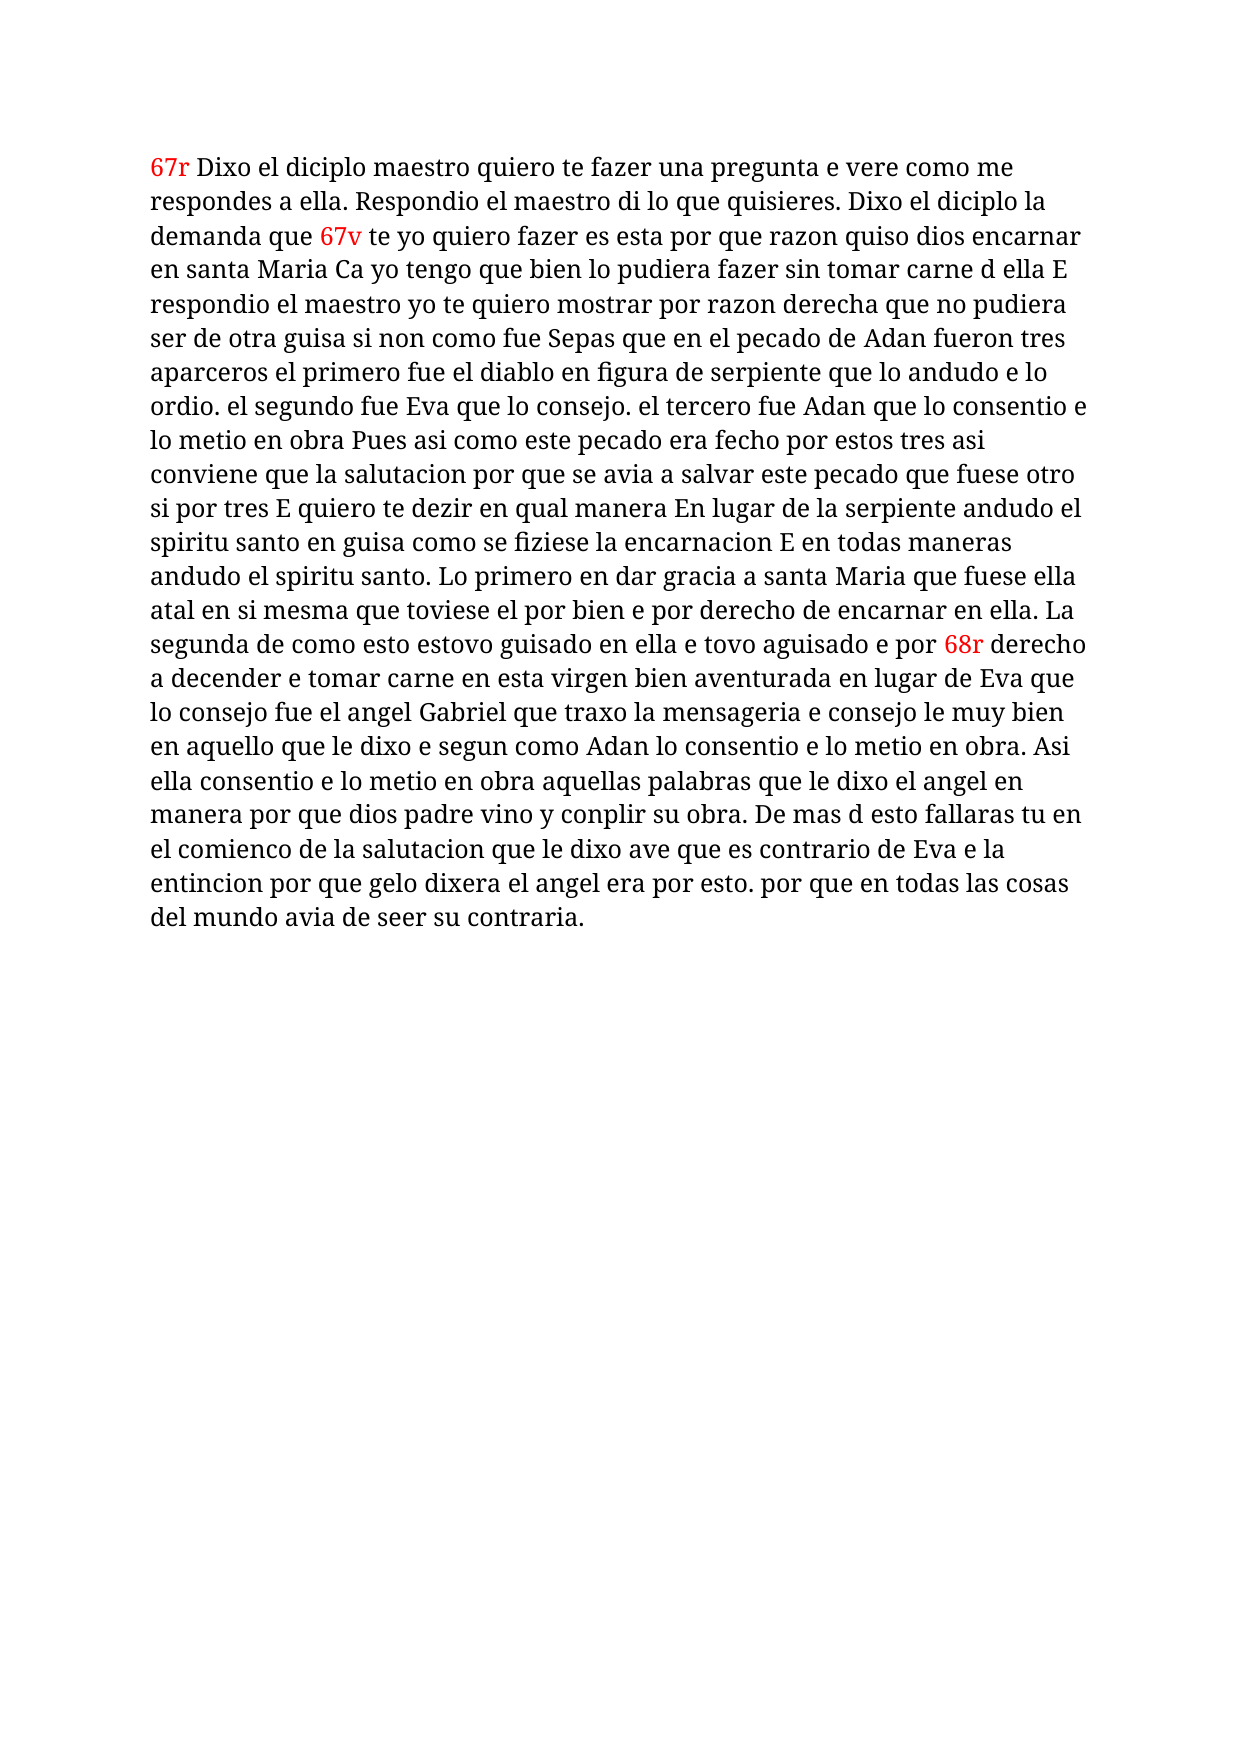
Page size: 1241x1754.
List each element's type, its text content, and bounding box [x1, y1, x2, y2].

text 67r Dixo el diciplo maestro quiero te fazer una pregunta e vere como me respondes a ella. Respondio el maestro di lo que quisieres. Dixo el diciplo la demanda que 67v te yo quiero fazer es esta por que razon quiso dios encarnar en santa Maria Ca yo tengo que bien lo pudiera fazer sin tomar carne d ella E respondio el maestro yo te quiero mostrar por razon derecha que no pudiera ser de otra guisa si non como fue Sepas que en el pecado de Adan fueron tres aparceros el primero fue el diablo en figura de serpiente que lo andudo e lo ordio. el segundo fue Eva que lo consejo. el tercero fue Adan que lo consentio e lo metio en obra Pues asi como este pecado era fecho por estos tres asi conviene que la salutacion por que se avia a salvar este pecado que fuese otro si por tres E quiero te dezir en qual manera En lugar de la serpiente andudo el spiritu santo en guisa como se fiziese la encarnacion E en todas maneras andudo el spiritu santo. Lo primero en dar gracia a santa Maria que fuese ella atal en si mesma que toviese el por bien e por derecho de encarnar en ella. La segunda de como esto estovo guisado en ella e tovo aguisado e por 68r derecho a decender e tomar carne en esta virgen bien aventurada en lugar de Eva que lo consejo fue el angel Gabriel que traxo la mensageria e consejo le muy bien en aquello que le dixo e segun como Adan lo consentio e lo metio en obra. Asi ella consentio e lo metio en obra aquellas palabras que le dixo el angel en manera por que dios padre vino y conplir su obra. De mas d esto fallaras tu en el comienco de la salutacion que le dixo ave que es contrario de Eva e la entincion por que gelo dixera el angel era por esto. por que en todas las cosas del mundo avia de seer su contraria. [150, 150, 1090, 933]
